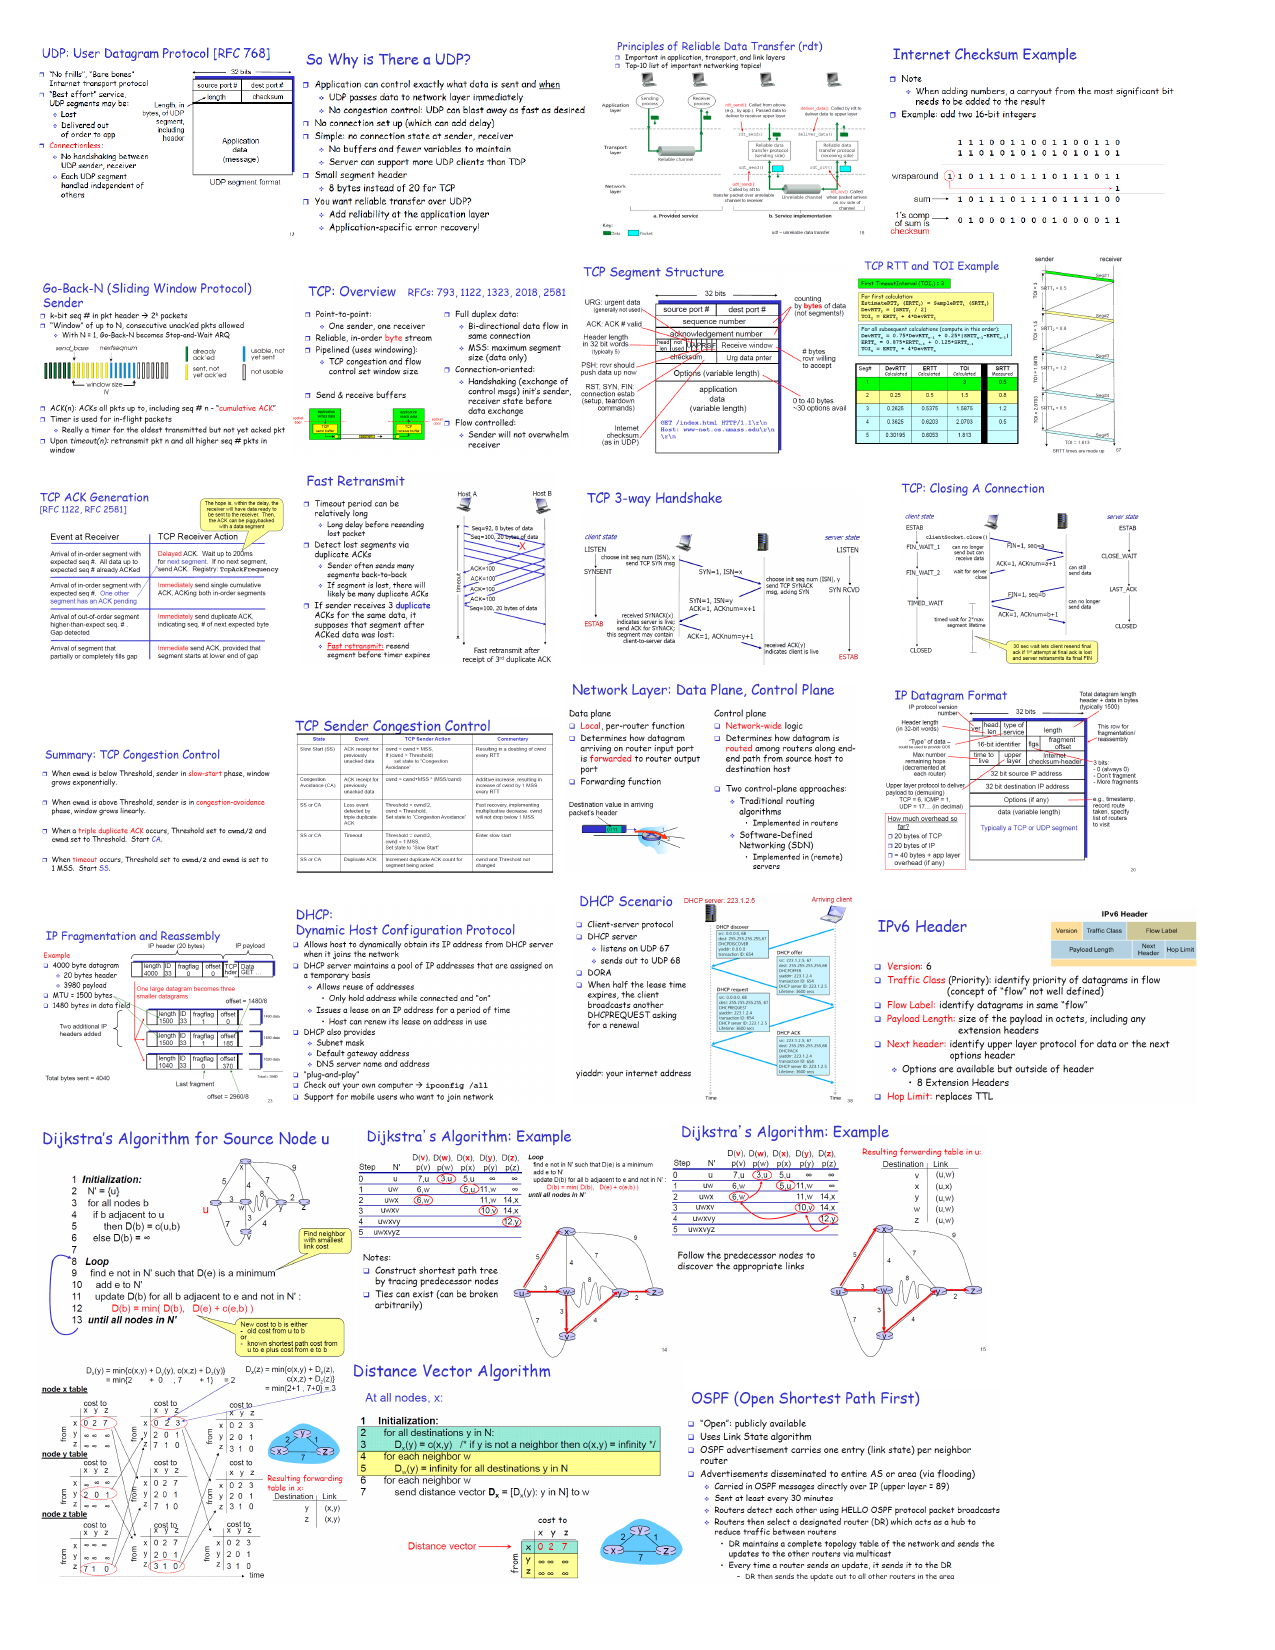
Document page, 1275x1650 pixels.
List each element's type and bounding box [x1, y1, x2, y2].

picture [572, 892, 855, 1104]
picture [358, 1122, 987, 1359]
picture [37, 43, 295, 237]
picture [37, 1360, 1001, 1584]
picture [37, 490, 286, 665]
picture [37, 1128, 354, 1359]
picture [291, 282, 574, 455]
picture [565, 683, 858, 874]
picture [870, 906, 1198, 1104]
picture [37, 749, 272, 874]
picture [601, 37, 868, 237]
picture [292, 718, 555, 874]
picture [578, 489, 863, 665]
picture [578, 264, 849, 455]
picture [888, 43, 1177, 237]
picture [853, 255, 1124, 455]
picture [288, 905, 558, 1104]
picture [37, 929, 284, 1104]
picture [300, 51, 587, 237]
picture [882, 687, 1141, 874]
picture [301, 473, 558, 665]
picture [37, 281, 287, 455]
picture [898, 481, 1141, 665]
